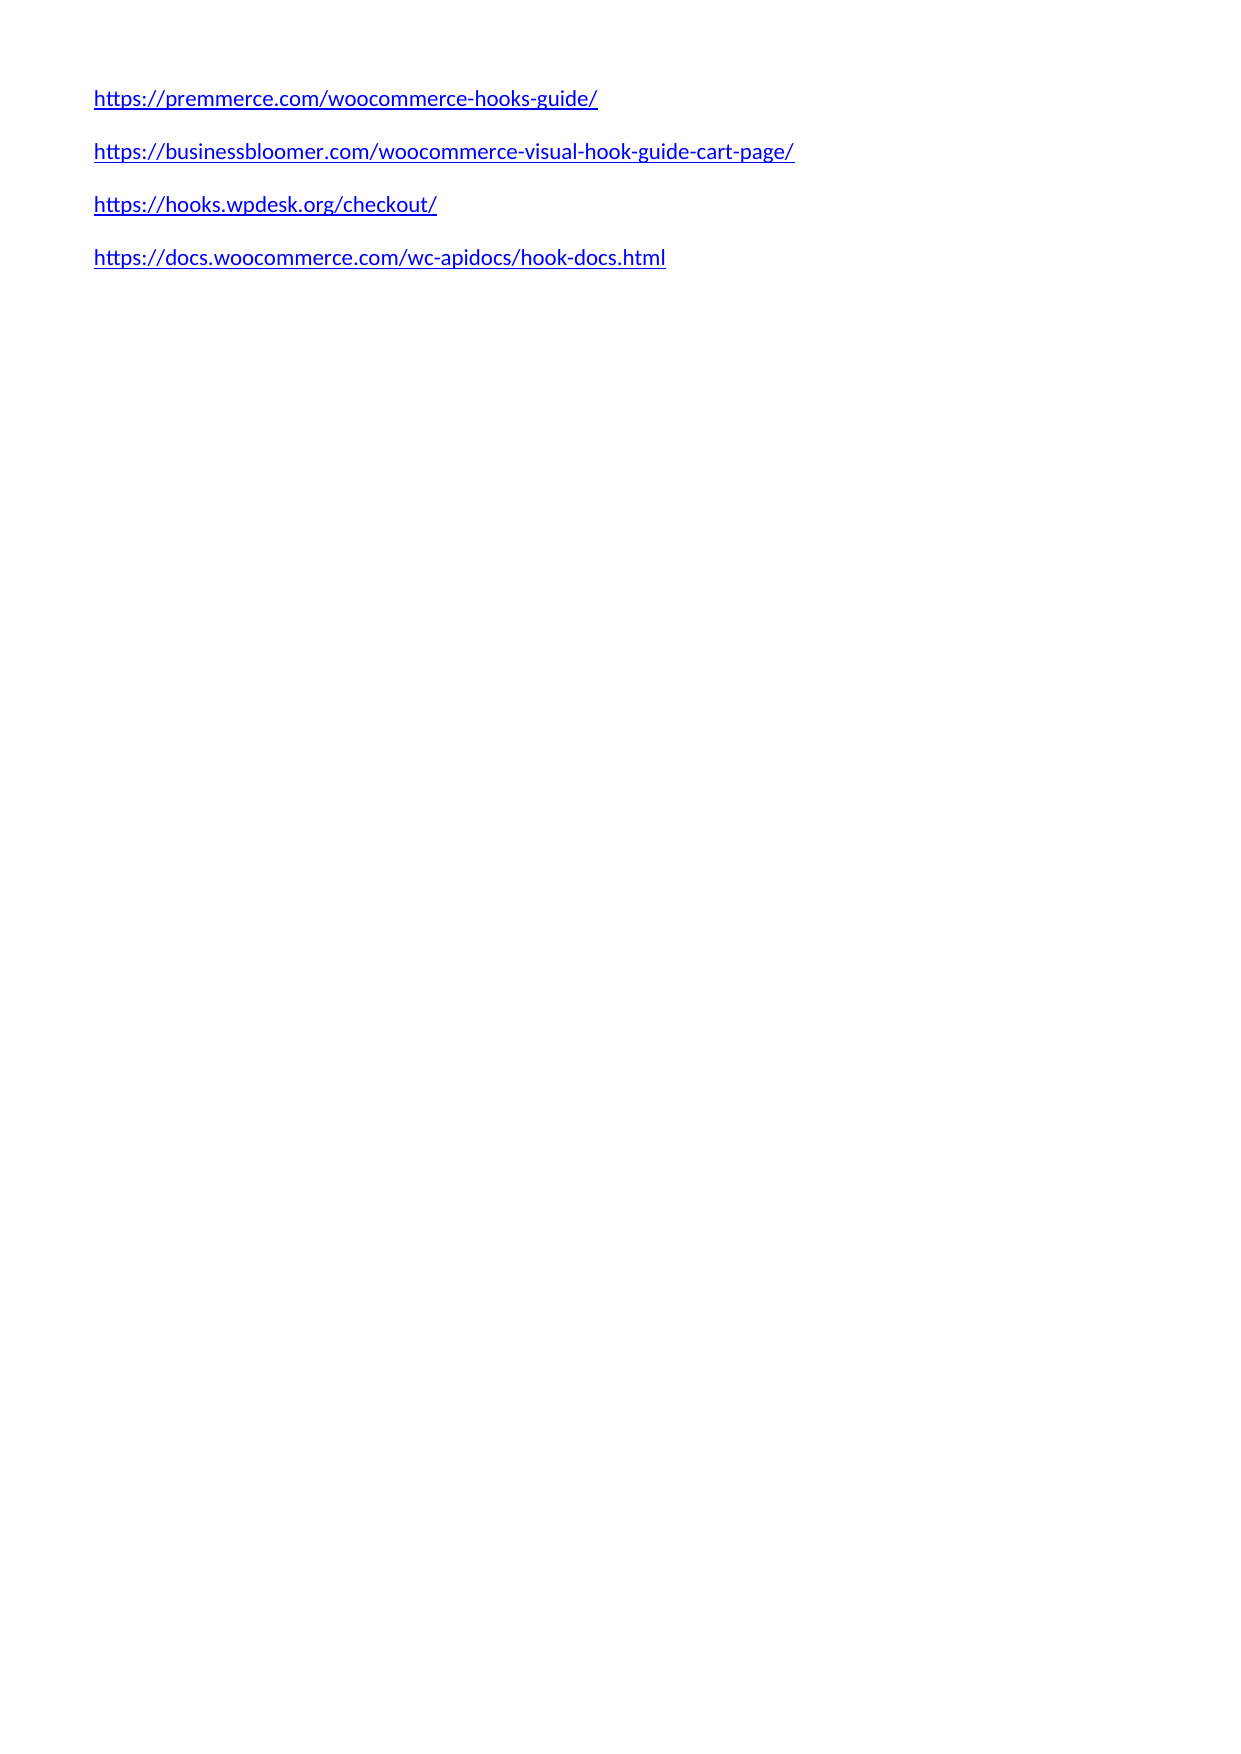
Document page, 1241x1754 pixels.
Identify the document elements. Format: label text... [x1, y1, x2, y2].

text https://businessbloomer.com/woocommerce-visual-hook-guide-cart-page/ [94, 137, 1172, 165]
text https://premmerce.com/woocommerce-hooks-guide/ [94, 84, 1172, 112]
text https://hooks.wpdesk.org/checkout/ [94, 190, 1172, 218]
text https://docs.woocommerce.com/wc-apidocs/hook-docs.html [94, 243, 1172, 271]
